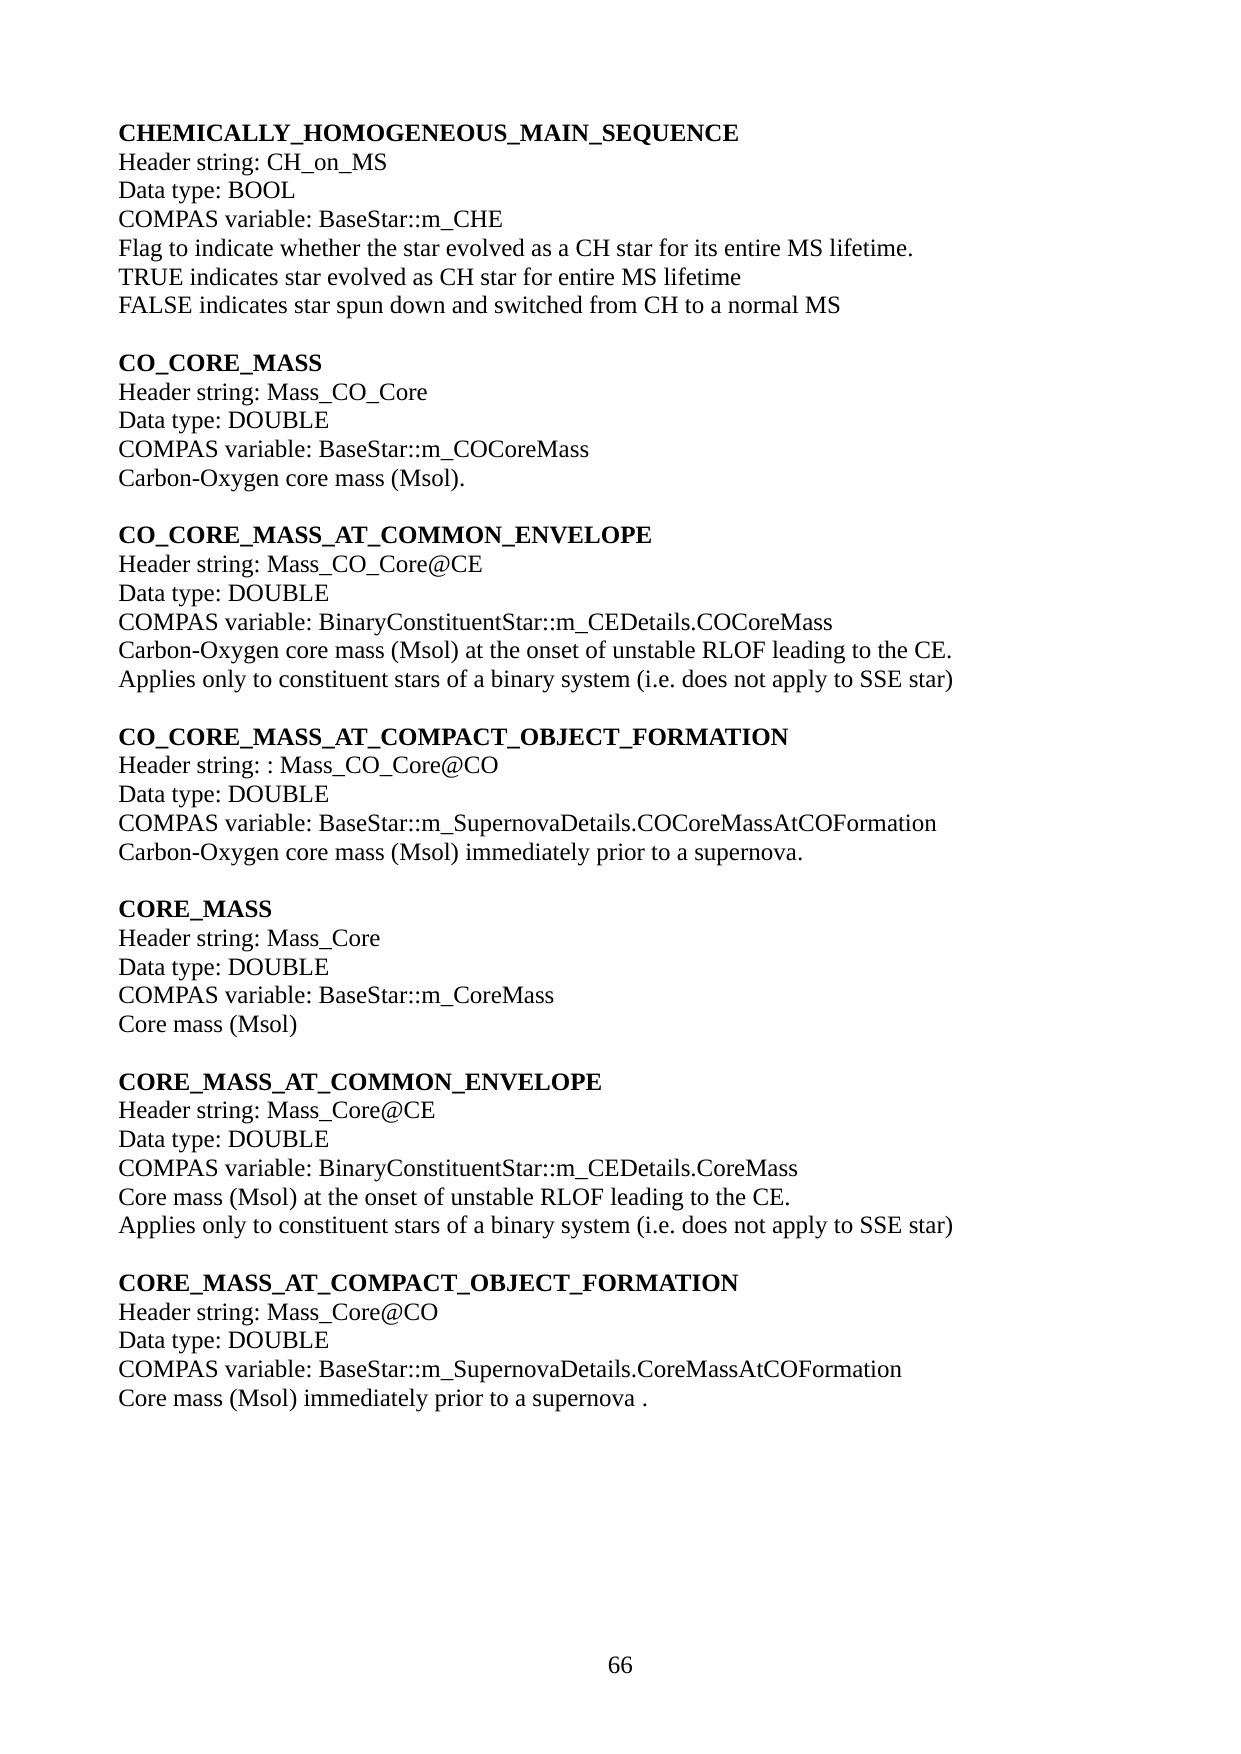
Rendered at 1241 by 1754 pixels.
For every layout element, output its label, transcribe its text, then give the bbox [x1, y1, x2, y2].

text COMPAS variable: BaseStar::m_CHE [118, 204, 1122, 233]
text COMPAS variable: BinaryConstituentStar::m_CEDetails.CoreMass [118, 1153, 1122, 1182]
text Header string: Mass_CO_Core [118, 377, 1122, 406]
text FALSE indicates star spun down and switched from CH to a normal MS [118, 291, 1122, 319]
text COMPAS variable: BaseStar::m_COCoreMass [118, 434, 1122, 463]
text CO_CORE_MASS_AT_COMPACT_OBJECT_FORMATION [118, 722, 1122, 751]
text Core mass (Msol) immediately prior to a supernova . [118, 1383, 1122, 1412]
text Header string: Mass_Core [118, 923, 1122, 952]
text COMPAS variable: BaseStar::m_SupernovaDetails.CoreMassAtCOFormation [118, 1354, 1122, 1383]
text Data type: DOUBLE [118, 578, 1122, 607]
text Data type: DOUBLE [118, 1326, 1122, 1354]
text Data type: DOUBLE [118, 406, 1122, 434]
text Carbon-Oxygen core mass (Msol) at the onset of unstable RLOF leading to the CE. [118, 636, 1122, 664]
text Data type: BOOL [118, 176, 1122, 204]
text TRUE indicates star evolved as CH star for entire MS lifetime [118, 262, 1122, 291]
text CORE_MASS [118, 894, 1122, 923]
text Core mass (Msol) [118, 1009, 1122, 1038]
text Header string: CH_on_MS [118, 147, 1122, 176]
text Header string: Mass_Core@CE [118, 1096, 1122, 1124]
text Flag to indicate whether the star evolved as a CH star for its entire MS lifetime. [118, 233, 1122, 262]
text Carbon-Oxygen core mass (Msol). [118, 463, 1122, 492]
text Carbon-Oxygen core mass (Msol) immediately prior to a supernova. [118, 837, 1122, 866]
text CO_CORE_MASS [118, 348, 1122, 377]
text Core mass (Msol) at the onset of unstable RLOF leading to the CE. [118, 1182, 1122, 1211]
text Header string: : Mass_CO_Core@CO [118, 751, 1122, 779]
text CORE_MASS_AT_COMMON_ENVELOPE [118, 1067, 1122, 1096]
text Data type: DOUBLE [118, 779, 1122, 808]
text Header string: Mass_Core@CO [118, 1297, 1122, 1326]
text Applies only to constituent stars of a binary system (i.e. does not apply to SSE star) [118, 1211, 1122, 1239]
text CHEMICALLY_HOMOGENEOUS_MAIN_SEQUENCE [118, 118, 1122, 147]
text Data type: DOUBLE [118, 1124, 1122, 1153]
text CORE_MASS_AT_COMPACT_OBJECT_FORMATION [118, 1268, 1122, 1297]
text COMPAS variable: BaseStar::m_SupernovaDetails.COCoreMassAtCOFormation [118, 808, 1122, 837]
text CO_CORE_MASS_AT_COMMON_ENVELOPE [118, 521, 1122, 549]
text COMPAS variable: BaseStar::m_CoreMass [118, 981, 1122, 1009]
text Data type: DOUBLE [118, 952, 1122, 981]
text COMPAS variable: BinaryConstituentStar::m_CEDetails.COCoreMass [118, 607, 1122, 636]
text Applies only to constituent stars of a binary system (i.e. does not apply to SSE star) [118, 664, 1122, 693]
text Header string: Mass_CO_Core@CE [118, 549, 1122, 578]
